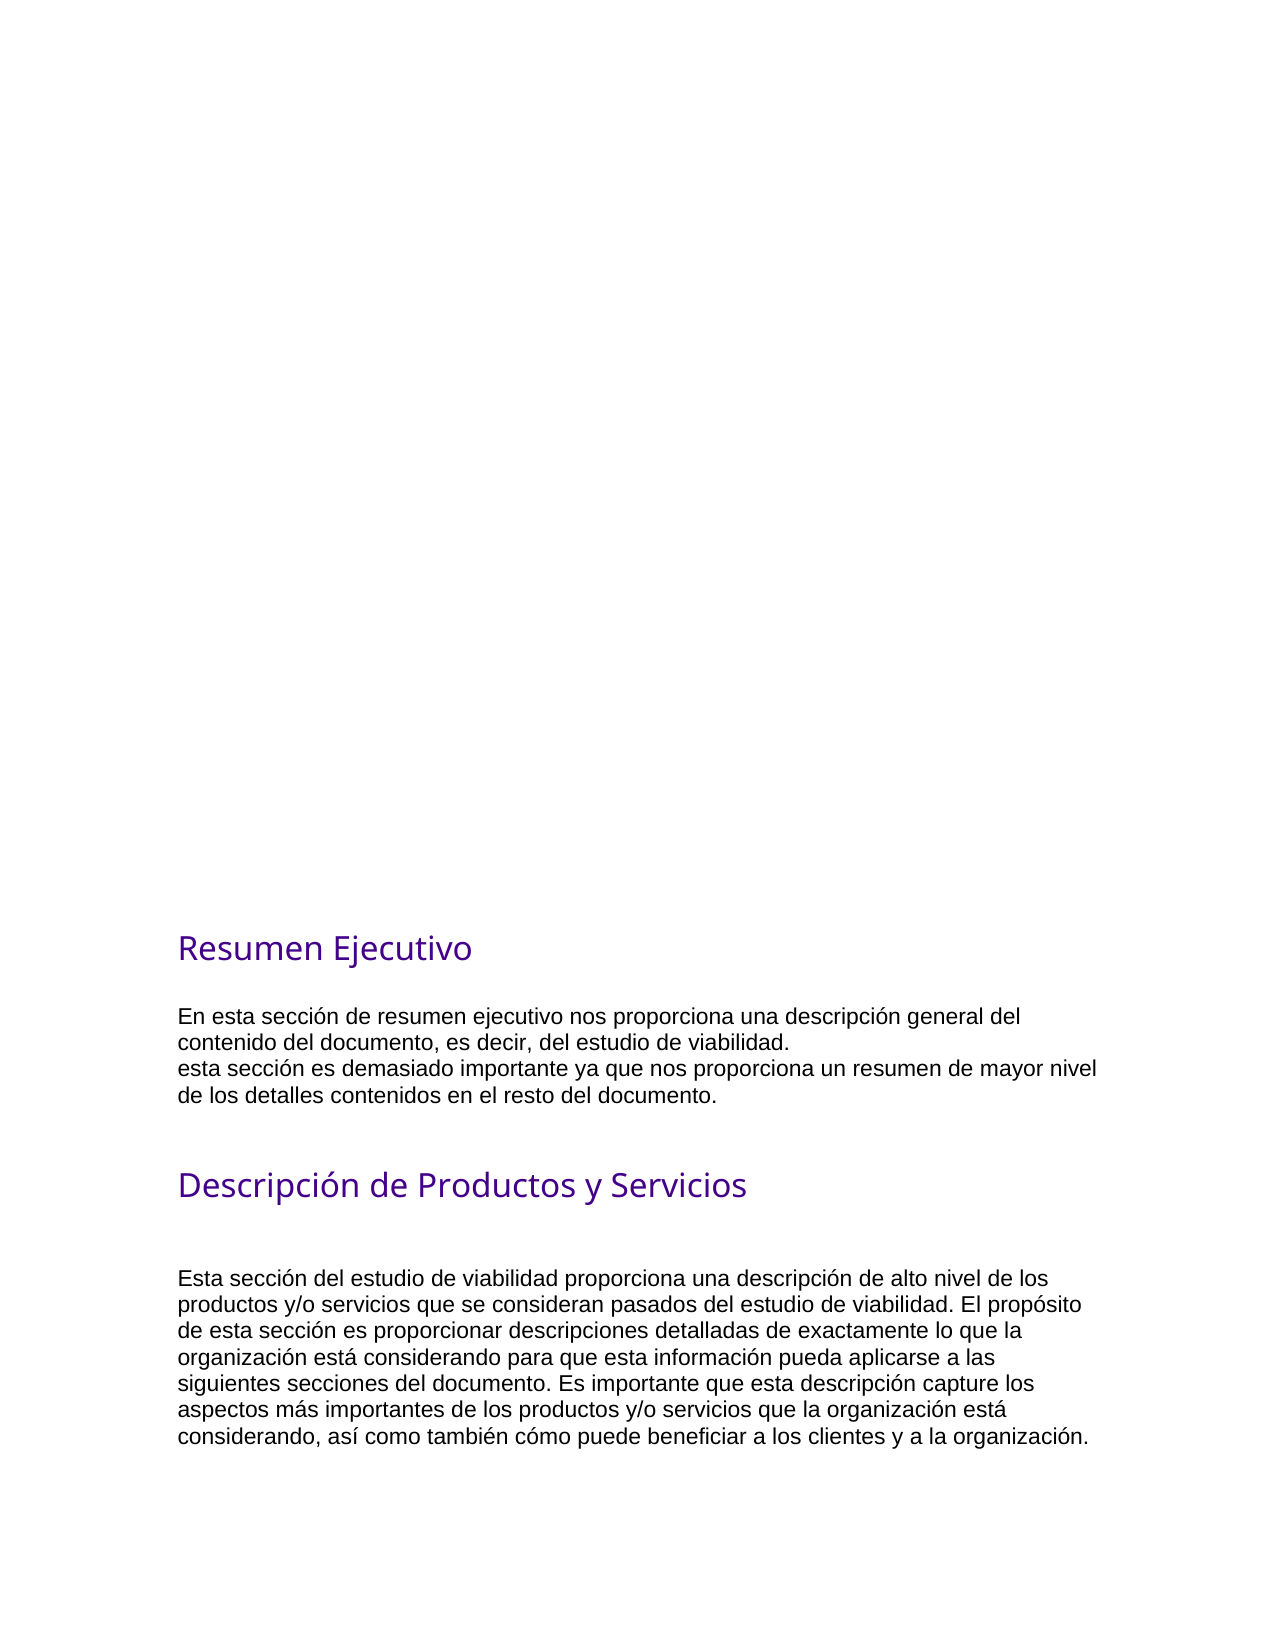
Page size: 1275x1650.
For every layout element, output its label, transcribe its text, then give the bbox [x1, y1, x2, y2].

text Esta sección del estudio de viabilidad proporciona una descripción de alto nivel de los productos y/o servicios que se consideran pasados del estudio de viabilidad. El propósito de esta sección es proporcionar descripciones detalladas de exactamente lo que la organización está considerando para que esta información pueda aplicarse a las siguientes secciones del documento. Es importante que esta descripción capture los aspectos más importantes de los productos y/o servicios que la organización está considerando, así como también cómo puede beneficiar a los clientes y a la organización. [177, 1264, 1098, 1449]
text esta sección es demasiado importante ya que nos proporciona un resumen de mayor nivel de los detalles contenidos en el resto del documento. [177, 1055, 1098, 1108]
subtitle Resumen Ejecutivo [177, 925, 1098, 970]
subtitle Descripción de Productos y Servicios [177, 1162, 1098, 1207]
text En esta sección de resumen ejecutivo nos proporciona una descripción general del contenido del documento, es decir, del estudio de viabilidad. [177, 1003, 1098, 1055]
